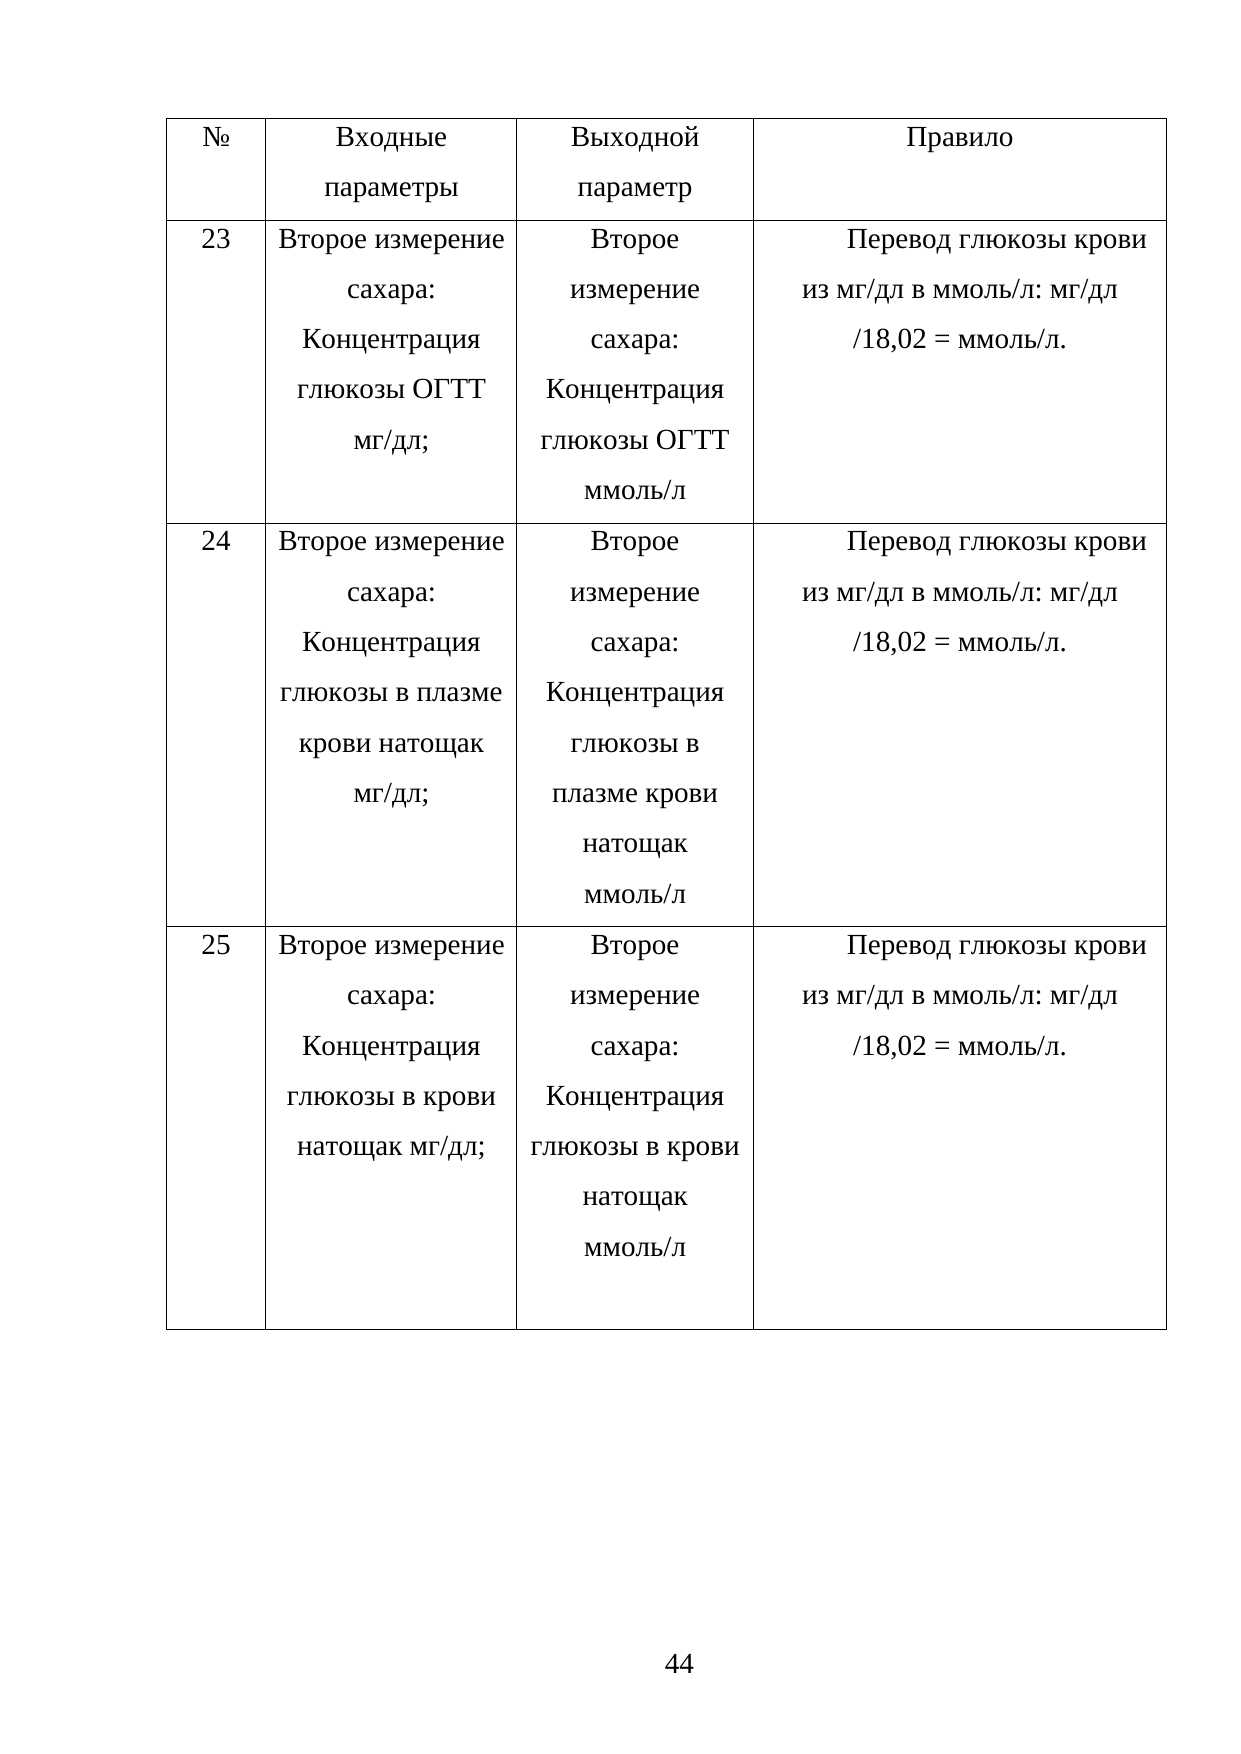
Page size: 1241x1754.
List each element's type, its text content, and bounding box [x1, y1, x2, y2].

table_cell Второе измерение сахара: Концентрация глюкозы в плазме крови натощак ммоль/л [517, 524, 753, 926]
table_cell Второе измерение сахара: Концентрация глюкозы ОГТТ мг/дл; [266, 221, 516, 522]
table_cell Перевод глюкозы крови из мг/дл в ммоль/л: мг/дл /18,02 = ммоль/л. [754, 927, 1166, 1329]
table_cell Перевод глюкозы крови из мг/дл в ммоль/л: мг/дл /18,02 = ммоль/л. [754, 524, 1166, 926]
table_cell 24 [167, 524, 265, 926]
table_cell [754, 221, 1166, 522]
table_header № [167, 119, 265, 220]
table_header Входные параметры [266, 119, 516, 220]
table_cell Второе измерение сахара: Концентрация глюкозы в крови натощак ммоль/л [517, 927, 753, 1329]
table_header Правило [754, 119, 1166, 220]
table_cell Второе измерение сахара: Концентрация глюкозы ОГТТ ммоль/л [517, 221, 753, 522]
table_cell Второе измерение сахара: Концентрация глюкозы в плазме крови натощак мг/дл; [266, 524, 516, 926]
table_cell 23 [167, 221, 265, 522]
table_cell 25 [167, 927, 265, 1329]
table_cell Второе измерение сахара: Концентрация глюкозы в крови натощак мг/дл; [266, 927, 516, 1329]
table_header Выходной параметр [517, 119, 753, 220]
